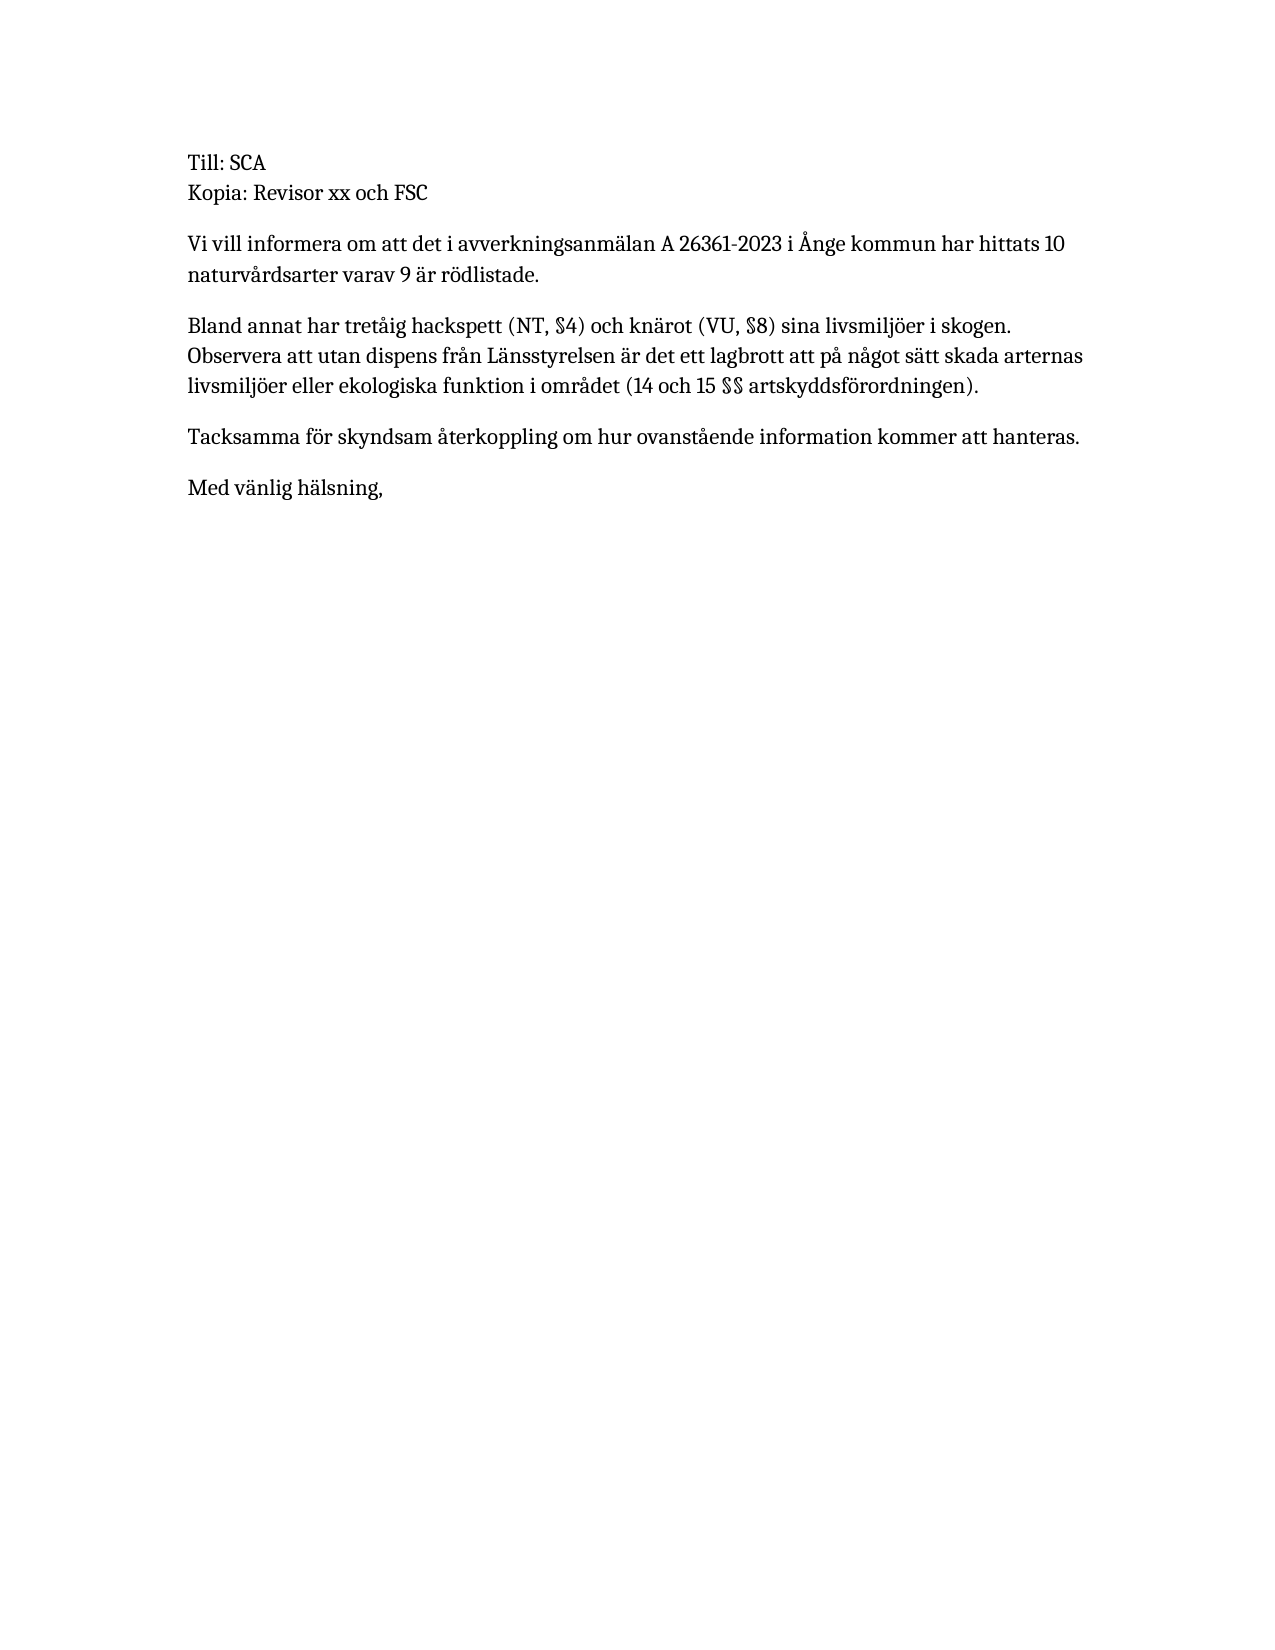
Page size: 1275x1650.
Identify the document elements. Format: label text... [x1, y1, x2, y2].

text Med vänlig hälsning, [187, 475, 1087, 532]
text Vi vill informera om att det i avverkningsanmälan A 26361-2023 i Ånge kommun har hittats 10 naturvårdsarter varav 9 är rödlistade. [187, 231, 1087, 288]
text Tacksamma för skyndsam återkoppling om hur ovanstående information kommer att hanteras. [187, 424, 1087, 450]
text Bland annat har tretåig hackspett (NT, §4) och knärot (VU, §8) sina livsmiljöer i skogen. Observera att utan dispens från Länsstyrelsen är det ett lagbrott att på något sätt skada arternas livsmiljöer eller ekologiska funktion i området (14 och 15 §§ artskyddsförordningen). [187, 312, 1087, 399]
text Till: SCA Kopia: Revisor xx och FSC [187, 150, 1087, 207]
